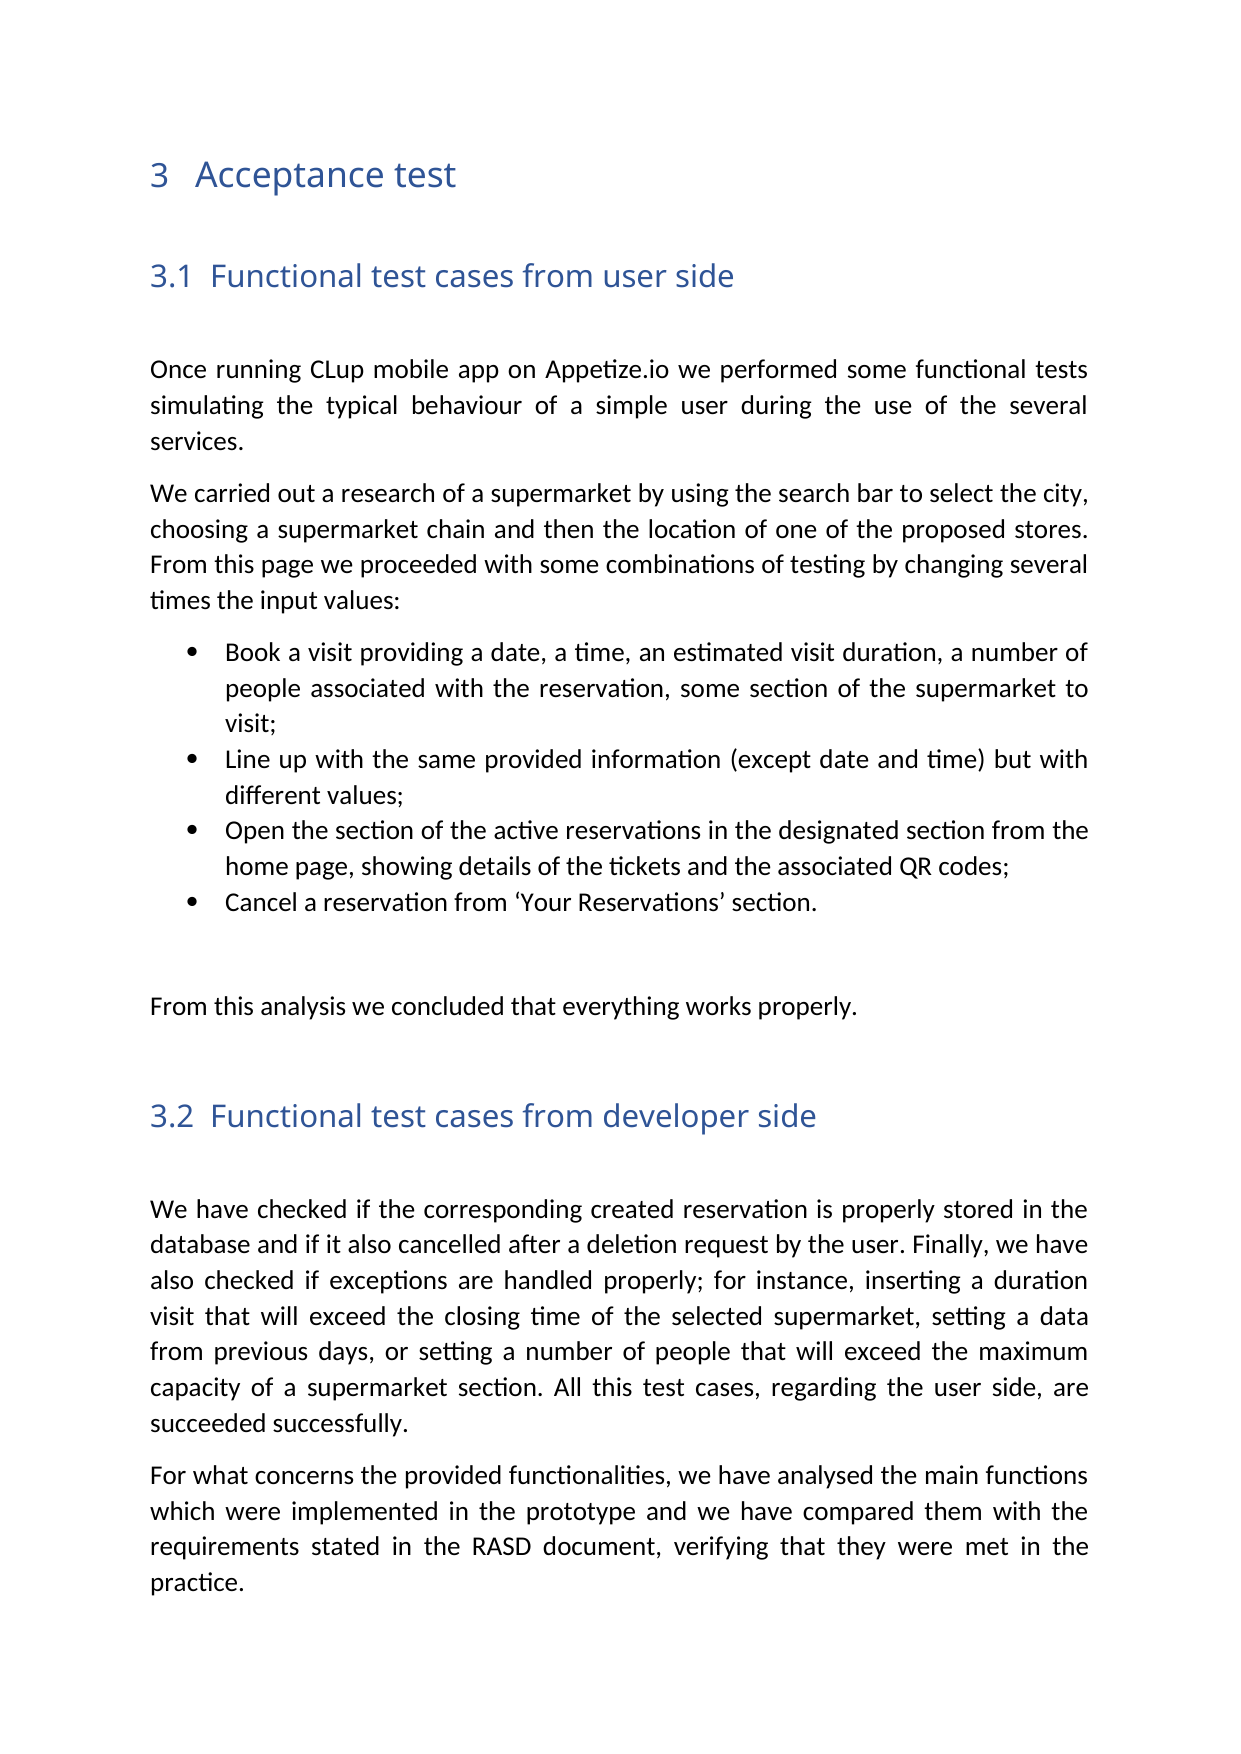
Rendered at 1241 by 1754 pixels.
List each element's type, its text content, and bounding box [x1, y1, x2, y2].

subtitle Functional test cases from user side [150, 254, 1090, 297]
list Line up with the same provided information (except date and time) but with different values; [187, 742, 1090, 811]
subtitle Acceptance test [150, 150, 1090, 198]
subtitle Functional test cases from developer side [150, 1094, 1090, 1136]
text We have checked if the corresponding created reservation is properly stored in the database and if it also cancelled after a deletion request by the user. Finally, we have also checked if exceptions are handled properly; for instance, inserting a duration visit that will exceed the closing time of the selected supermarket, setting a data from previous days, or setting a number of people that will exceed the maximum capacity of a supermarket section. All this test cases, regarding the user side, are succeeded successfully. [150, 1192, 1090, 1439]
list Book a visit providing a date, a time, an estimated visit duration, a number of people associated with the reservation, some section of the supermarket to visit; [187, 635, 1090, 739]
text We carried out a research of a supermarket by using the search bar to select the city, choosing a supermarket chain and then the location of one of the proposed stores. From this page we proceeded with some combinations of testing by changing several times the input values: [150, 476, 1090, 616]
text For what concerns the provided functionalities, we have analysed the main functions which were implemented in the prototype and we have compared them with the requirements stated in the RASD document, verifying that they were met in the practice. [150, 1458, 1090, 1598]
text Once running CLup mobile app on Appetize.io we performed some functional tests simulating the typical behaviour of a simple user during the use of the several services. [150, 353, 1090, 457]
list Cancel a reservation from ‘Your Reservations’ section. [187, 885, 1090, 918]
text From this analysis we concluded that everything works properly. [150, 989, 1090, 1022]
list Open the section of the active reservations in the designated section from the home page, showing details of the tickets and the associated QR codes; [187, 813, 1090, 882]
